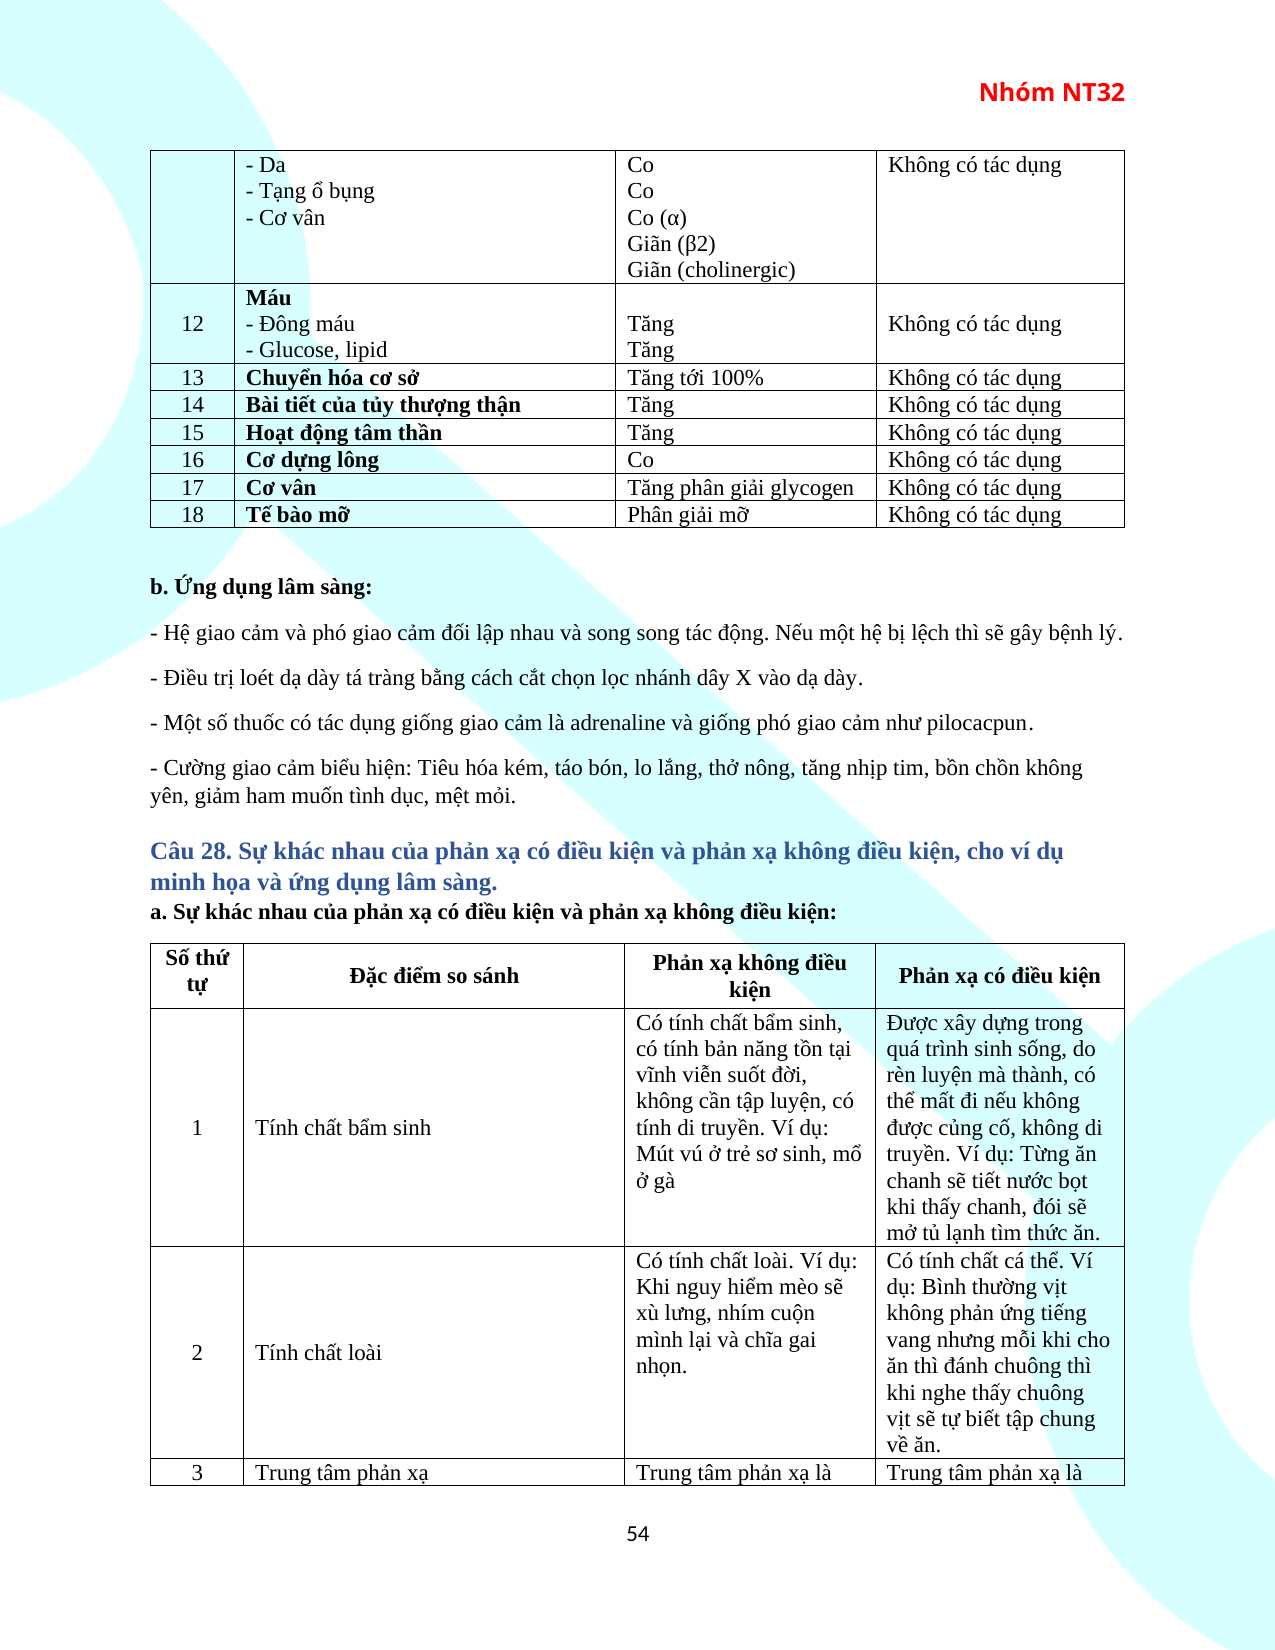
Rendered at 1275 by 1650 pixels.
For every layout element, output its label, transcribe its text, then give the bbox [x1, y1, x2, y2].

table_cell 13 [151, 364, 234, 390]
table_header Phản xạ có điều kiện [876, 944, 1124, 1007]
text - Điều trị loét dạ dày tá tràng bằng cách cắt chọn lọc nhánh dây X vào dạ dày. [150, 664, 1125, 690]
table_cell 3 [151, 1459, 243, 1485]
table_cell Phân giải mỡ [616, 501, 876, 527]
table_cell Không có tác dụng [877, 364, 1124, 390]
table_cell Không có tác dụng [877, 446, 1124, 472]
text - Một số thuốc có tác dụng giống giao cảm là adrenaline và giống phó giao cảm như pilocacpun. [150, 709, 1125, 735]
table_cell Tăng tới 100% [616, 364, 876, 390]
table_cell Bài tiết của tủy thượng thận [235, 391, 615, 418]
table_header Đặc điểm so sánh [244, 944, 624, 1007]
table_cell Chuyển hóa cơ sở [235, 364, 615, 390]
table_cell Không có tác dụng [877, 151, 1124, 283]
table_cell 15 [151, 419, 234, 445]
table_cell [235, 151, 615, 283]
table_cell Tính chất loài [244, 1247, 624, 1458]
table_cell Co [616, 446, 876, 472]
table_cell Tăng Tăng [616, 284, 876, 363]
table_cell 11 [151, 151, 234, 283]
table_cell 14 [151, 391, 234, 418]
table_cell Tăng phân giải glycogen [616, 474, 876, 500]
table_cell Hoạt động tâm thần [235, 419, 615, 445]
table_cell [876, 1459, 1124, 1485]
table_cell Tế bào mỡ [235, 501, 615, 527]
text - Cường giao cảm biểu hiện: Tiêu hóa kém, táo bón, lo lắng, thở nông, tăng nhịp tim, bồn chồn không yên, giảm ham muốn tình dục, mệt mỏi. [150, 754, 1125, 809]
table_cell 16 [151, 446, 234, 472]
table_cell Cơ dựng lông [235, 446, 615, 472]
table_cell Có tính chất bẩm sinh, có tính bản năng tồn tại vĩnh viễn suốt đời, không cần tập luyện, có tính di truyền. Ví dụ: Mút vú ở trẻ sơ sinh, mổ ở gà [625, 1009, 875, 1246]
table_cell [625, 1459, 875, 1485]
table_cell Không có tác dụng [877, 501, 1124, 527]
subtitle Câu 28. Sự khác nhau của phản xạ có điều kiện và phản xạ không điều kiện, cho ví dụ minh họa và ứng dụng lâm sàng. [150, 836, 1125, 896]
table_cell Có tính chất cá thể. Ví dụ: Bình thường vịt không phản ứng tiếng vang nhưng mỗi khi cho ăn thì đánh chuông thì khi nghe thấy chuông vịt sẽ tự biết tập chung về ăn. [876, 1247, 1124, 1458]
text a. Sự khác nhau của phản xạ có điều kiện và phản xạ không điều kiện: [150, 898, 1125, 924]
table_cell Có tính chất loài. Ví dụ: Khi nguy hiểm mèo sẽ xù lưng, nhím cuộn mình lại và chĩa gai nhọn. [625, 1247, 875, 1458]
table_cell Không có tác dụng [877, 419, 1124, 445]
table_cell Máu - Đông máu - Glucose, lipid [235, 284, 615, 363]
table_cell 12 [151, 284, 234, 363]
table_cell Không có tác dụng [877, 474, 1124, 500]
table_cell 2 [151, 1247, 243, 1458]
table_cell Tăng [616, 391, 876, 418]
table_cell Tính chất bẩm sinh [244, 1009, 624, 1246]
table_cell Tăng [616, 419, 876, 445]
table_cell 17 [151, 474, 234, 500]
table_header Số thứ tự [151, 944, 243, 1007]
table_header Phản xạ không điều kiện [625, 944, 875, 1007]
table_cell Không có tác dụng [877, 391, 1124, 418]
text - Hệ giao cảm và phó giao cảm đối lập nhau và song song tác động. Nếu một hệ bị lệch thì sẽ gây bệnh lý. [150, 618, 1125, 645]
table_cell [616, 151, 876, 283]
table_cell Được xây dựng trong quá trình sinh sống, do rèn luyện mà thành, có thể mất đi nếu không được củng cố, không di truyền. Ví dụ: Từng ăn chanh sẽ tiết nước bọt khi thấy chanh, đói sẽ mở tủ lạnh tìm thức ăn. [876, 1009, 1124, 1246]
table_cell Không có tác dụng [877, 284, 1124, 363]
text b. Ứng dụng lâm sàng: [150, 573, 1125, 600]
table_cell 18 [151, 501, 234, 527]
table_cell Trung tâm phản xạ [244, 1459, 624, 1485]
table_cell Cơ vân [235, 474, 615, 500]
table_cell 1 [151, 1009, 243, 1246]
